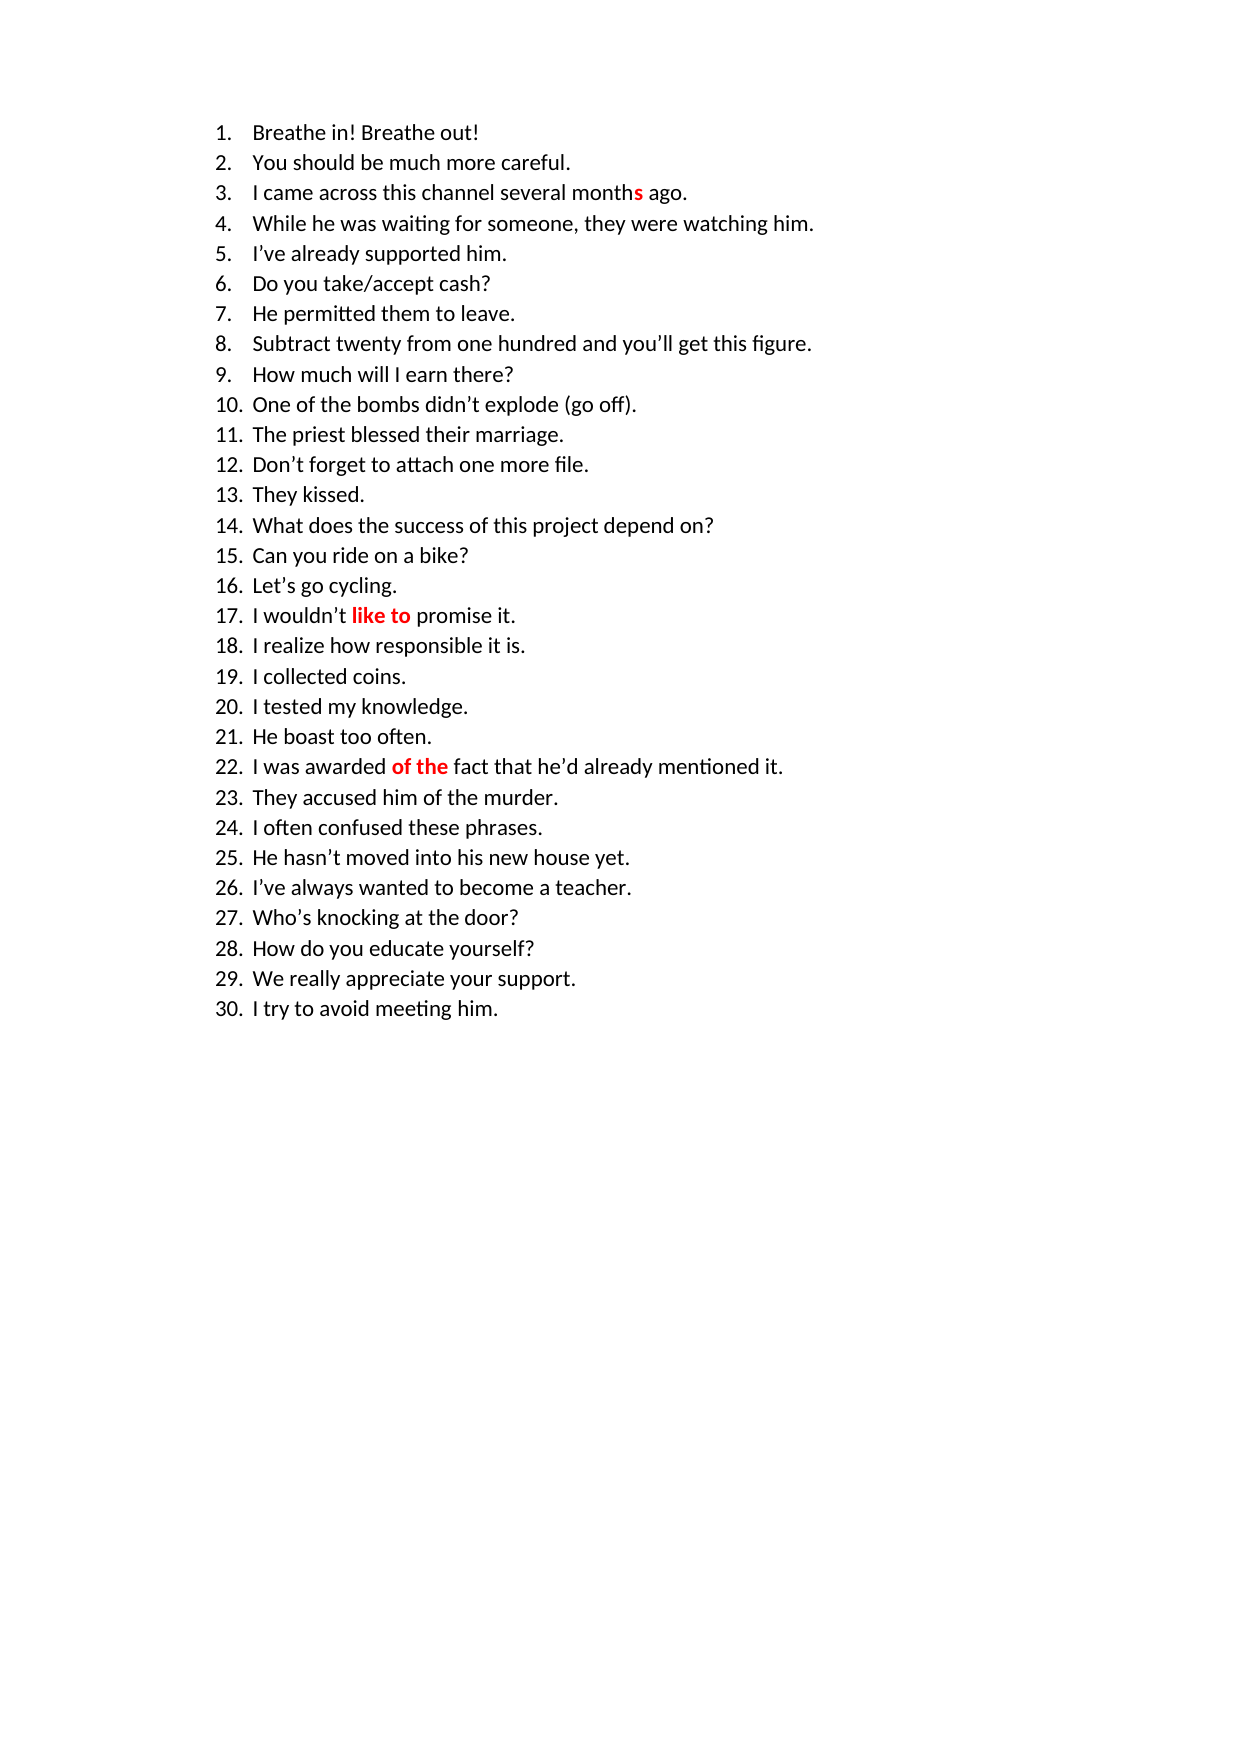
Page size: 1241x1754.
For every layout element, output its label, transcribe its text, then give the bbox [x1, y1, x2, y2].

list You should be much more careful. [215, 148, 1152, 176]
list He permitted them to leave. [215, 299, 1152, 327]
list They kissed. [215, 481, 1152, 509]
list Let’s go cycling. [215, 571, 1152, 599]
list One of the bombs didn’t explode (go off). [215, 390, 1152, 418]
list Don’t forget to attach one more file. [215, 450, 1152, 478]
list I often confused these phrases. [215, 813, 1152, 841]
list I realize how responsible it is. [215, 632, 1152, 660]
list I came across this channel several months ago. [215, 178, 1152, 207]
list He boast too often. [215, 722, 1152, 750]
list The priest blessed their marriage. [215, 420, 1152, 448]
list I tested my knowledge. [215, 692, 1152, 720]
list I try to avoid meeting him. [215, 994, 1152, 1022]
list What does the success of this project depend on? [215, 511, 1152, 539]
list Breathe in! Breathe out! [215, 118, 1152, 146]
list He hasn’t moved into his new house yet. [215, 843, 1152, 871]
list Do you take/accept cash? [215, 269, 1152, 297]
list I’ve always wanted to become a teacher. [215, 873, 1152, 901]
list Subtract twenty from one hundred and you’ll get this figure. [215, 329, 1152, 358]
list While he was waiting for someone, they were watching him. [215, 209, 1152, 237]
list I was awarded of the fact that he’d already mentioned it. [215, 752, 1152, 781]
list I’ve already supported him. [215, 239, 1152, 267]
list I collected coins. [215, 662, 1152, 690]
list We really appreciate your support. [215, 964, 1152, 992]
list How do you educate yourself? [215, 934, 1152, 962]
list Who’s knocking at the door? [215, 903, 1152, 932]
list I wouldn’t like to promise it. [215, 601, 1152, 629]
list How much will I earn there? [215, 360, 1152, 388]
list Can you ride on a bike? [215, 541, 1152, 569]
list They accused him of the murder. [215, 783, 1152, 811]
